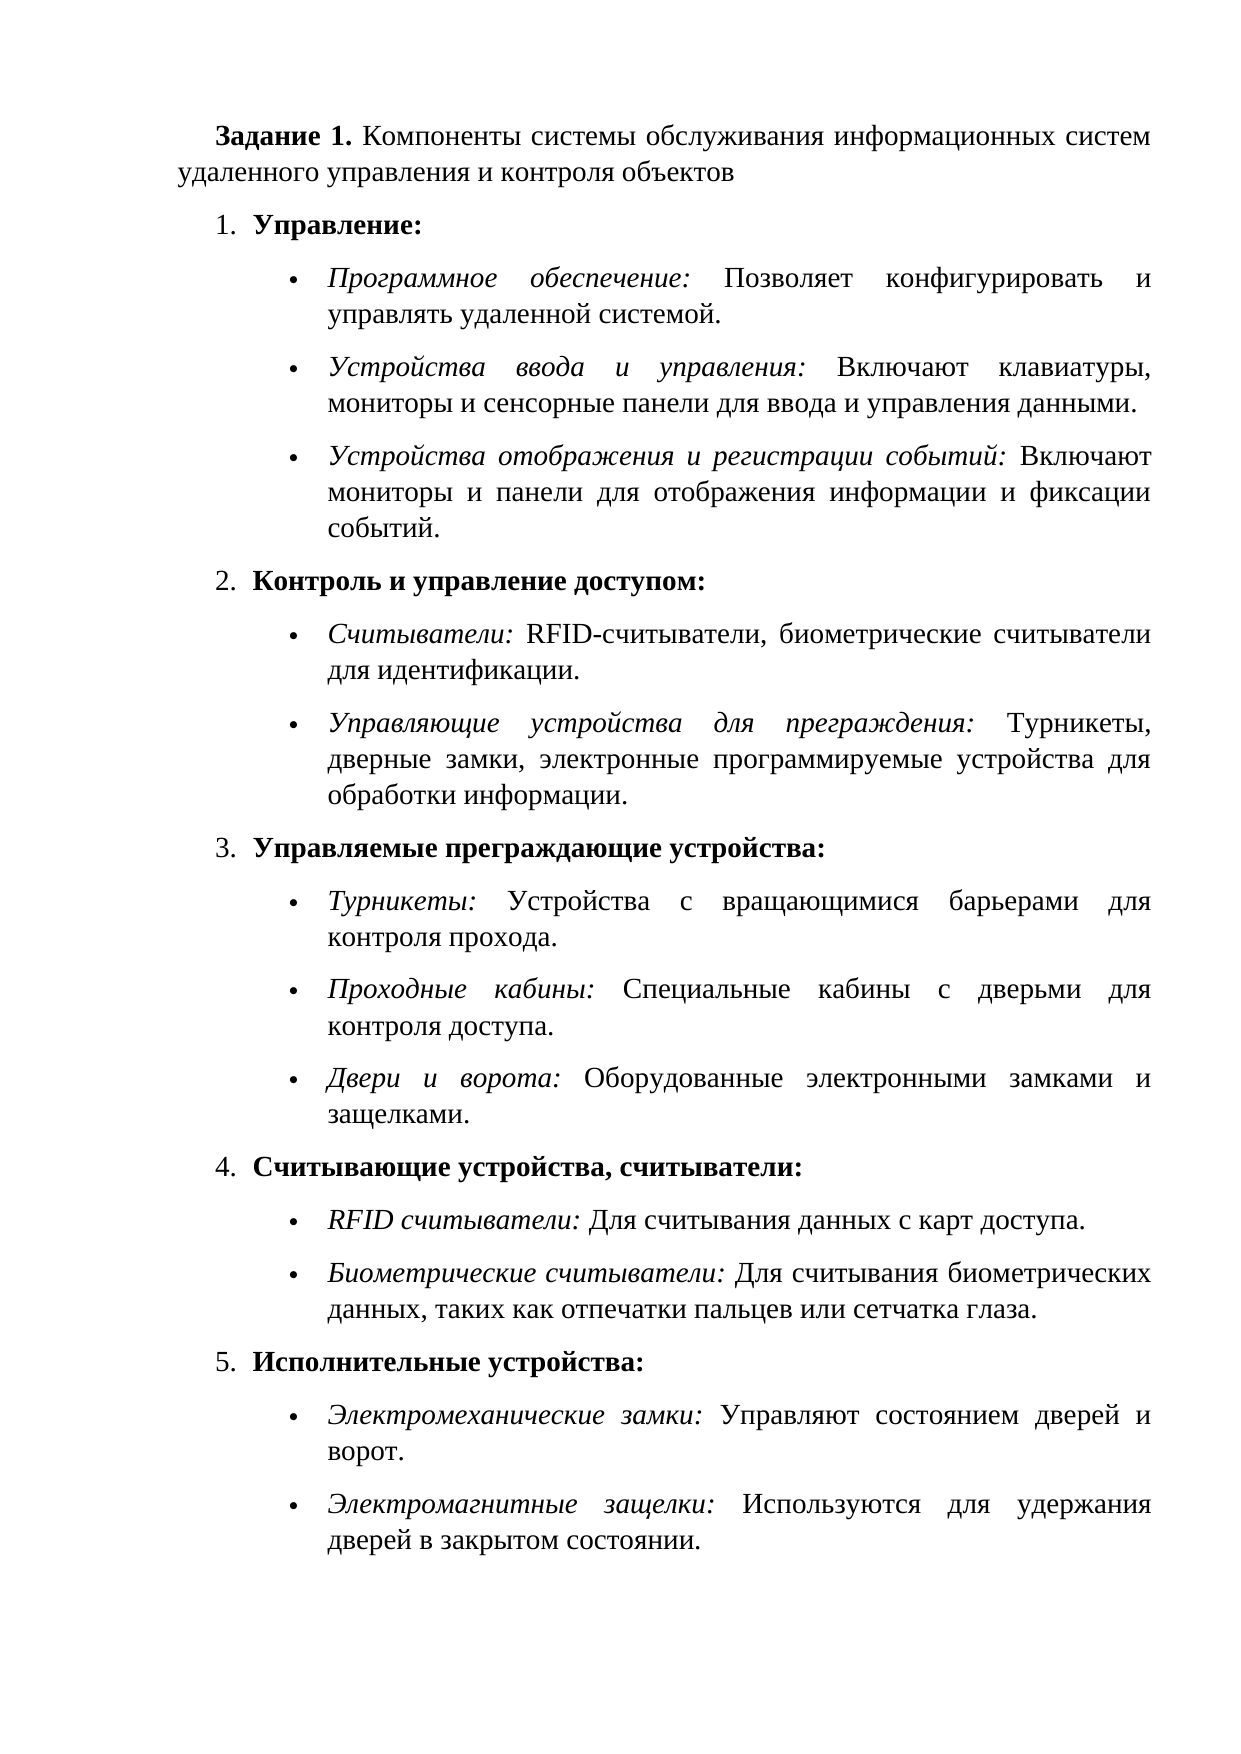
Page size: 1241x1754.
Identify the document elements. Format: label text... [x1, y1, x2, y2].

list Биометрические считыватели: Для считывания биометрических данных, таких как отпечатки пальцев или сетчатка глаза. [290, 1255, 1152, 1325]
list Электромагнитные защелки: Используются для удержания дверей в закрытом состоянии. [290, 1486, 1152, 1556]
list Управляемые преграждающие устройства: [215, 830, 1152, 863]
list Исполнительные устройства: [215, 1344, 1152, 1378]
list Электромеханические замки: Управляют состоянием дверей и ворот. [290, 1397, 1152, 1467]
text Задание 1. Компоненты системы обслуживания информационных систем удаленного управления и контроля объектов [177, 118, 1152, 188]
list Управление: [215, 207, 1152, 241]
list Двери и ворота: Оборудованные электронными замками и защелками. [290, 1061, 1152, 1130]
list Устройства ввода и управления: Включают клавиатуры, мониторы и сенсорные панели для ввода и управления данными. [290, 349, 1152, 418]
list Управляющие устройства для преграждения: Турникеты, дверные замки, электронные программируемые устройства для обработки информации. [290, 705, 1152, 811]
list Устройства отображения и регистрации событий: Включают мониторы и панели для отображения информации и фиксации событий. [290, 438, 1152, 544]
list Считыватели: RFID-считыватели, биометрические считыватели для идентификации. [290, 616, 1152, 685]
list Контроль и управление доступом: [215, 563, 1152, 596]
list Программное обеспечение: Позволяет конфигурировать и управлять удаленной системой. [290, 260, 1152, 329]
list Считывающие устройства, считыватели: [215, 1149, 1152, 1183]
list RFID считыватели: Для считывания данных с карт доступа. [290, 1202, 1152, 1236]
list Проходные кабины: Специальные кабины с дверьми для контроля доступа. [290, 972, 1152, 1041]
list Турникеты: Устройства с вращающимися барьерами для контроля прохода. [290, 883, 1152, 952]
